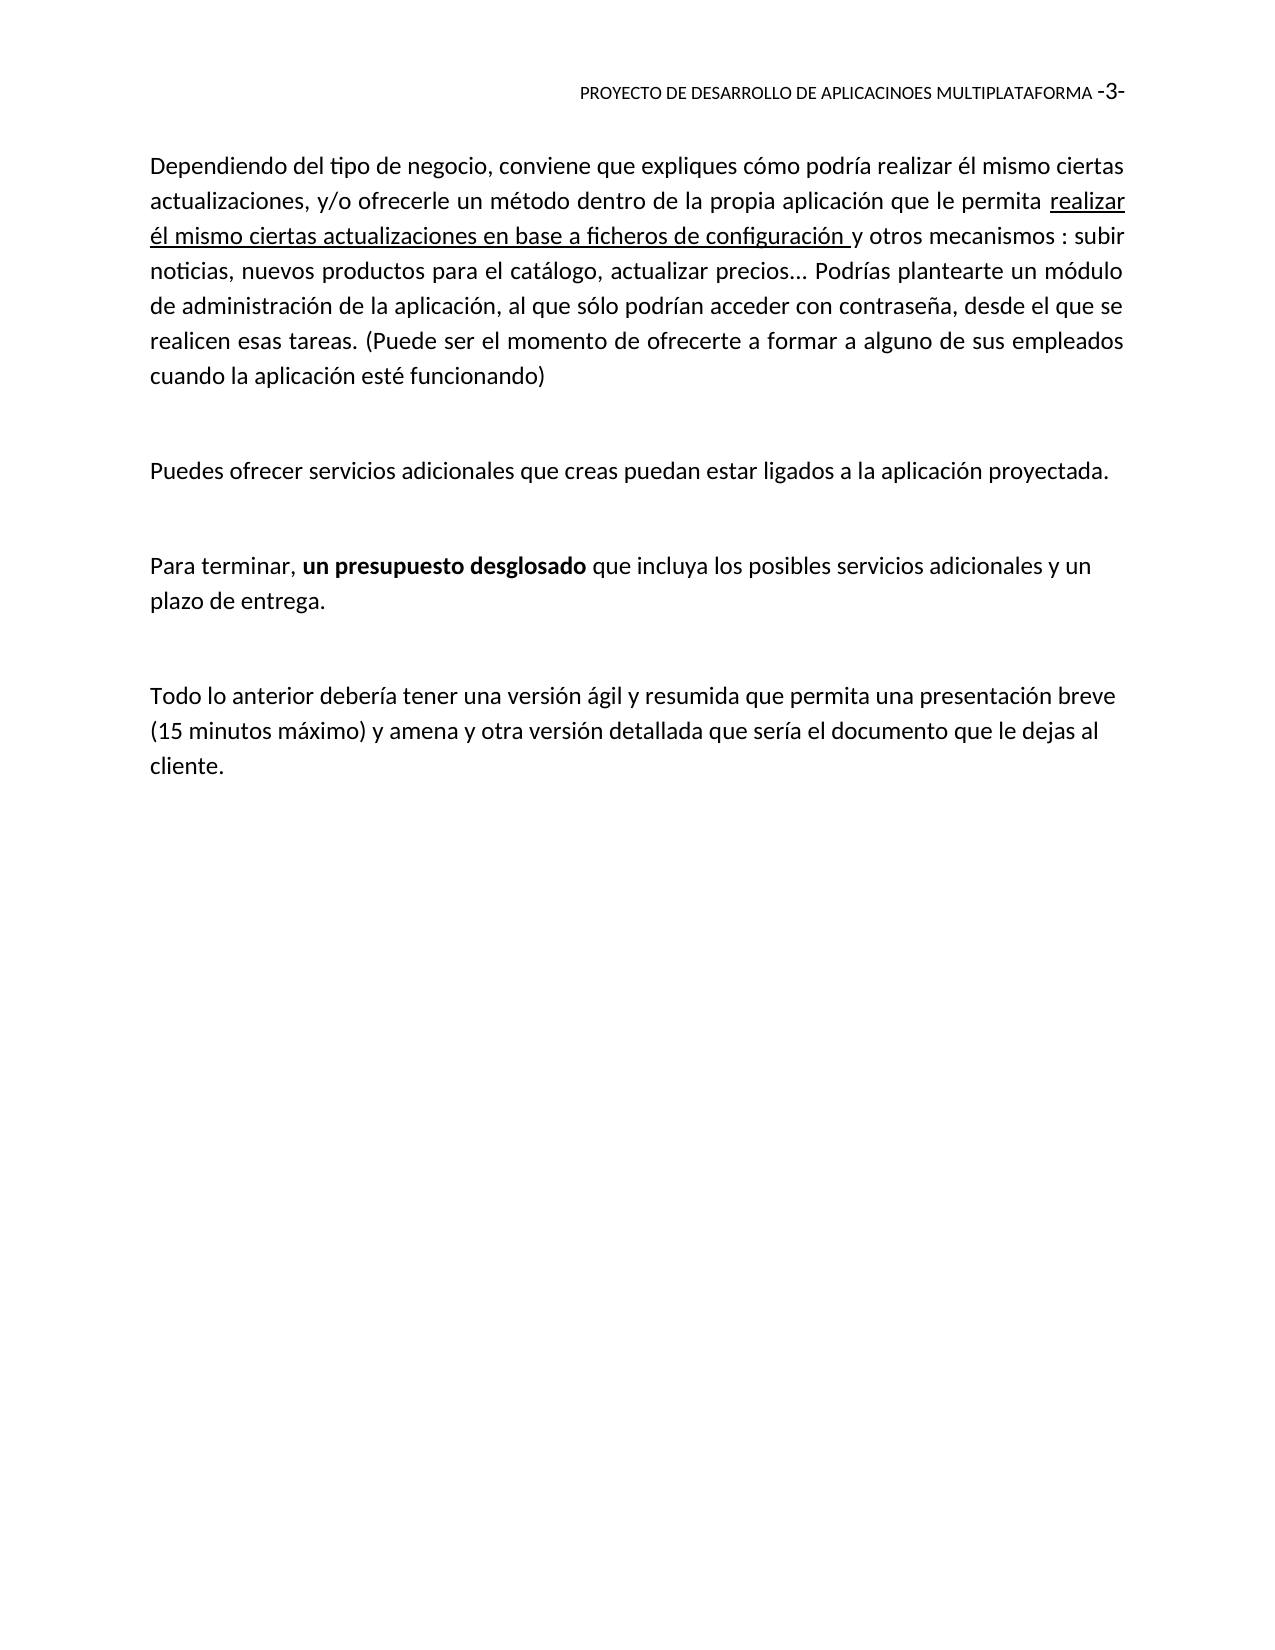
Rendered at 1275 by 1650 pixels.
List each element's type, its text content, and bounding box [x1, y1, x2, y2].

text Dependiendo del tipo de negocio, conviene que expliques cómo podría realizar él mismo ciertas actualizaciones, y/o ofrecerle un método dentro de la propia aplicación que le permita realizar él mismo ciertas actualizaciones en base a ficheros de configuración y otros mecanismos : subir noticias, nuevos productos para el catálogo, actualizar precios... Podrías plantearte un módulo de administración de la aplicación, al que sólo podrían acceder con contraseña, desde el que se realicen esas tareas. (Puede ser el momento de ofrecerte a formar a alguno de sus empleados cuando la aplicación esté funcionando) [150, 150, 1125, 391]
text Para terminar, un presupuesto desglosado que incluya los posibles servicios adicionales y un plazo de entrega. [150, 550, 1125, 616]
text Todo lo anterior debería tener una versión ágil y resumida que permita una presentación breve (15 minutos máximo) y amena y otra versión detallada que sería el documento que le dejas al cliente. [150, 680, 1125, 781]
text Puedes ofrecer servicios adicionales que creas puedan estar ligados a la aplicación proyectada. [150, 455, 1125, 486]
